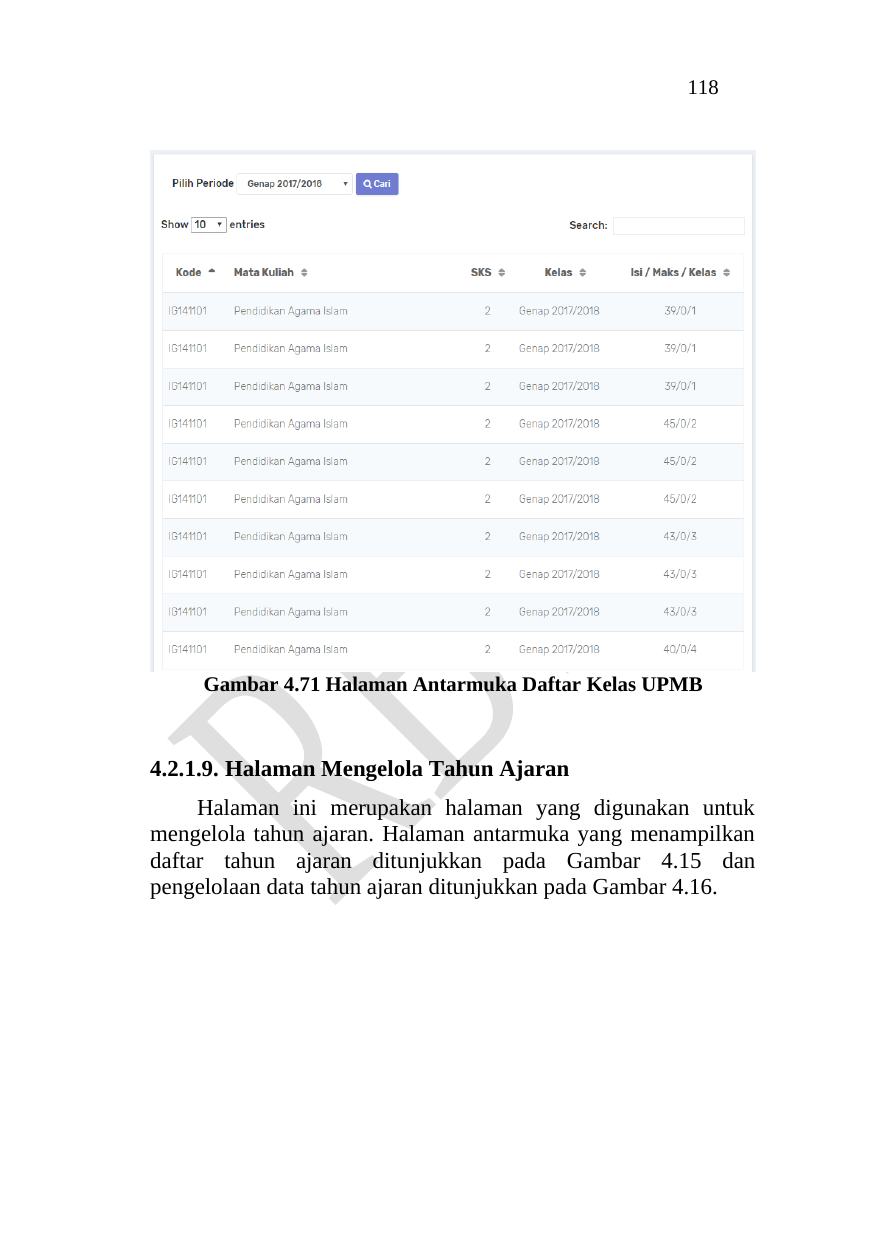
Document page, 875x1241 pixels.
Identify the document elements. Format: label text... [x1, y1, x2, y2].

subtitle Halaman Mengelola Tahun Ajaran [150, 755, 756, 782]
text Halaman ini merupakan halaman yang digunakan untuk mengelola tahun ajaran. Halaman antarmuka yang menampilkan daftar tahun ajaran ditunjukkan pada Gambar 4.15 dan pengelolaan data tahun ajaran ditunjukkan pada Gambar 4.16. [150, 794, 756, 899]
picture [150, 150, 757, 672]
